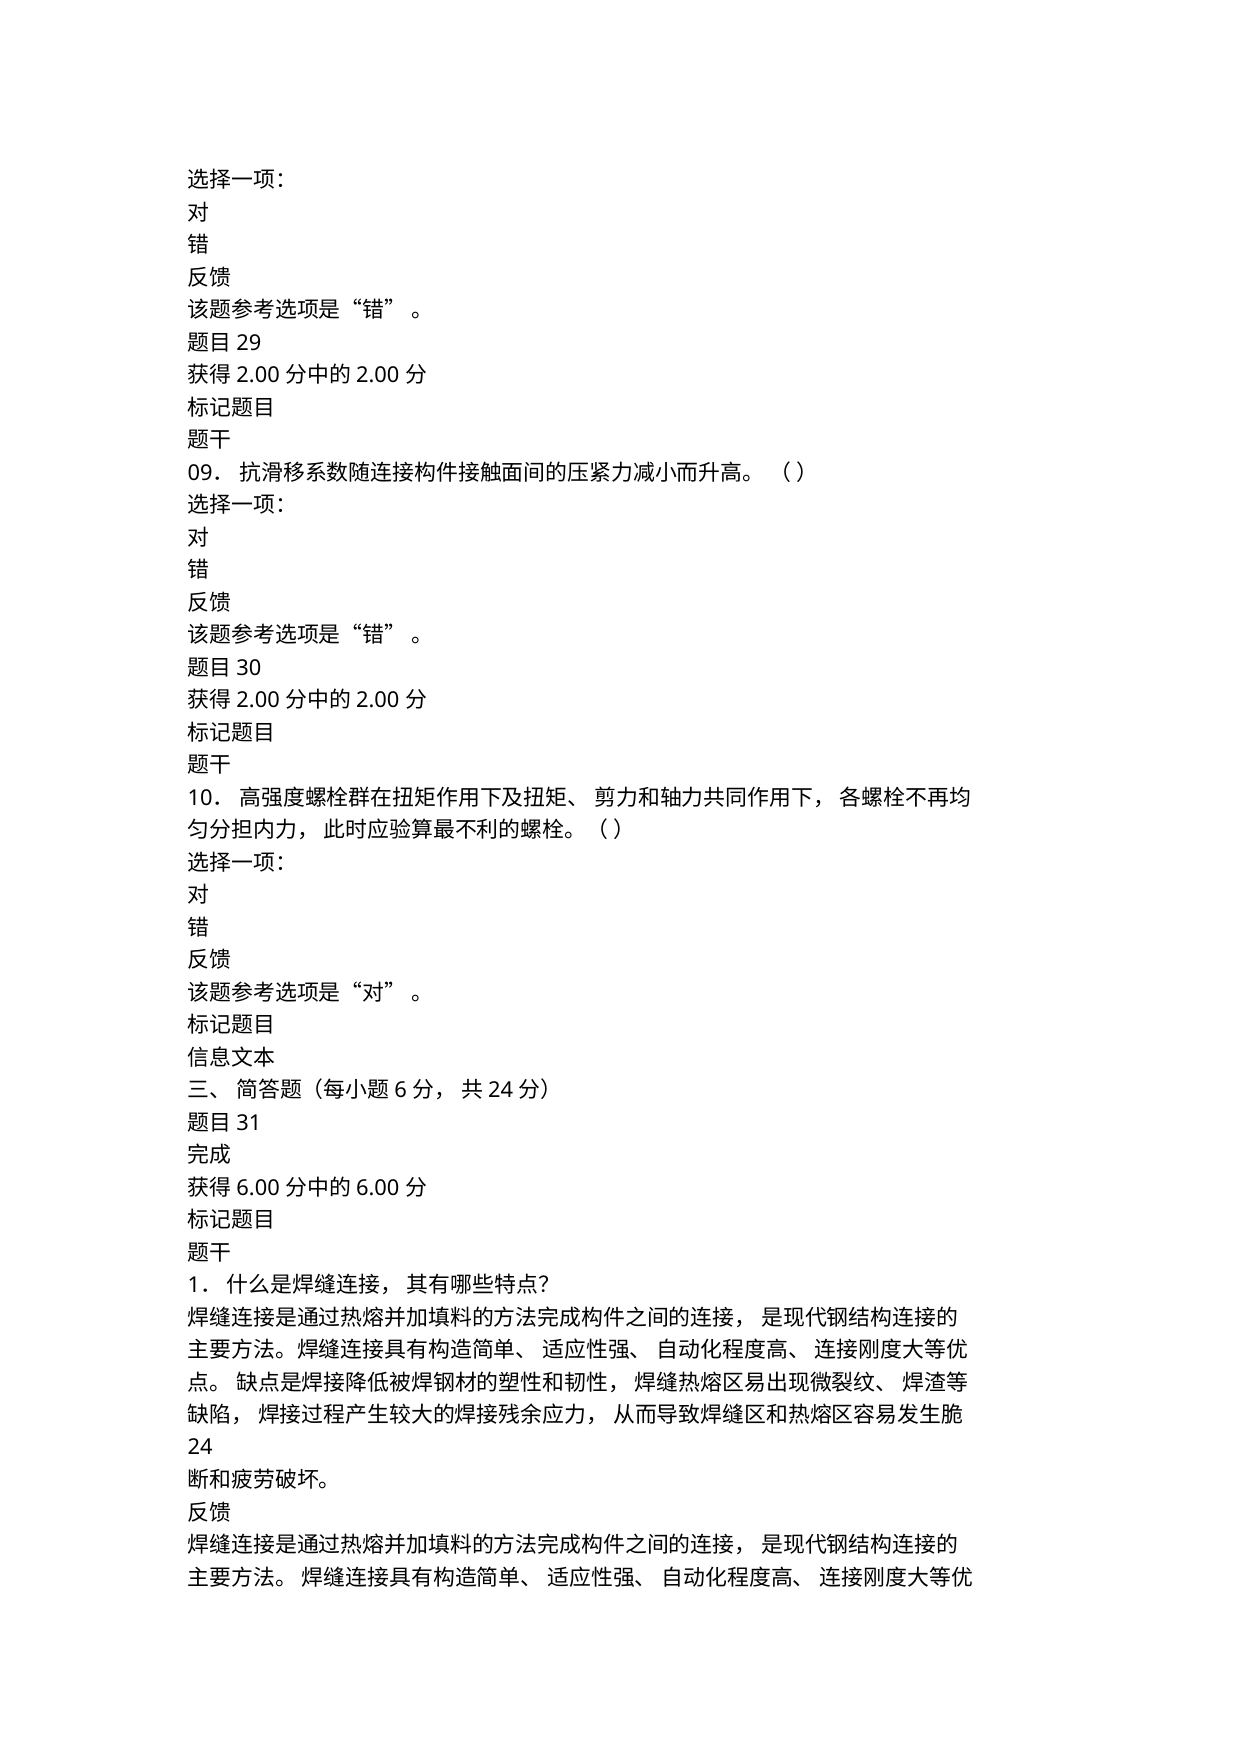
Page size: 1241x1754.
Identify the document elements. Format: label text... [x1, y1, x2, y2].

text 选择一项： [187, 844, 1053, 877]
text 获得 6.00 分中的 6.00 分 [187, 1169, 1053, 1202]
text 三、 简答题（每小题 6 分， 共 24 分） [187, 1072, 1053, 1104]
text 获得 2.00 分中的 2.00 分 [187, 357, 1053, 389]
text 题目 29 [187, 324, 1053, 357]
text 焊缝连接是通过热熔并加填料的方法完成构件之间的连接， 是现代钢结构连接的 [187, 1299, 1053, 1332]
text 该题参考选项是“错” 。 [187, 617, 1053, 649]
text 10． 高强度螺栓群在扭矩作用下及扭矩、 剪力和轴力共同作用下， 各螺栓不再均 [187, 779, 1053, 812]
text 主要方法。焊缝连接具有构造简单、 适应性强、 自动化程度高、 连接刚度大等优 [187, 1332, 1053, 1364]
text 09． 抗滑移系数随连接构件接触面间的压紧力减小而升高。 （ ） [187, 454, 1053, 487]
text 反馈 [187, 1494, 1053, 1527]
text 获得 2.00 分中的 2.00 分 [187, 682, 1053, 714]
text 反馈 [187, 584, 1053, 617]
text 题目 31 [187, 1104, 1053, 1137]
text 标记题目 [187, 714, 1053, 747]
text 错 [187, 909, 1053, 942]
text 错 [187, 227, 1053, 259]
text 匀分担内力， 此时应验算最不利的螺栓。（ ） [187, 812, 1053, 844]
text 反馈 [187, 942, 1053, 974]
text 错 [187, 552, 1053, 584]
text 选择一项： [187, 162, 1053, 194]
text 点。 缺点是焊接降低被焊钢材的塑性和韧性， 焊缝热熔区易出现微裂纹、 焊渣等 [187, 1364, 1053, 1397]
text 题干 [187, 422, 1053, 454]
text 焊缝连接是通过热熔并加填料的方法完成构件之间的连接， 是现代钢结构连接的 [187, 1527, 1053, 1559]
text 该题参考选项是“对” 。 [187, 974, 1053, 1007]
text 缺陷， 焊接过程产生较大的焊接残余应力， 从而导致焊缝区和热熔区容易发生脆 [187, 1397, 1053, 1429]
text 题目 30 [187, 649, 1053, 682]
text 对 [187, 194, 1053, 227]
text 主要方法。 焊缝连接具有构造简单、 适应性强、 自动化程度高、 连接刚度大等优 [187, 1559, 1053, 1592]
text 对 [187, 519, 1053, 552]
text 选择一项： [187, 487, 1053, 519]
text 题干 [187, 747, 1053, 779]
text 完成 [187, 1137, 1053, 1169]
text 1． 什么是焊缝连接， 其有哪些特点？ [187, 1267, 1053, 1299]
text 标记题目 [187, 1202, 1053, 1234]
text 该题参考选项是“错” 。 [187, 292, 1053, 324]
text 信息文本 [187, 1039, 1053, 1072]
text 标记题目 [187, 389, 1053, 422]
text 反馈 [187, 259, 1053, 292]
text 对 [187, 877, 1053, 909]
text 断和疲劳破坏。 [187, 1462, 1053, 1494]
text 标记题目 [187, 1007, 1053, 1039]
text 24 [187, 1429, 1053, 1462]
text 题干 [187, 1234, 1053, 1267]
